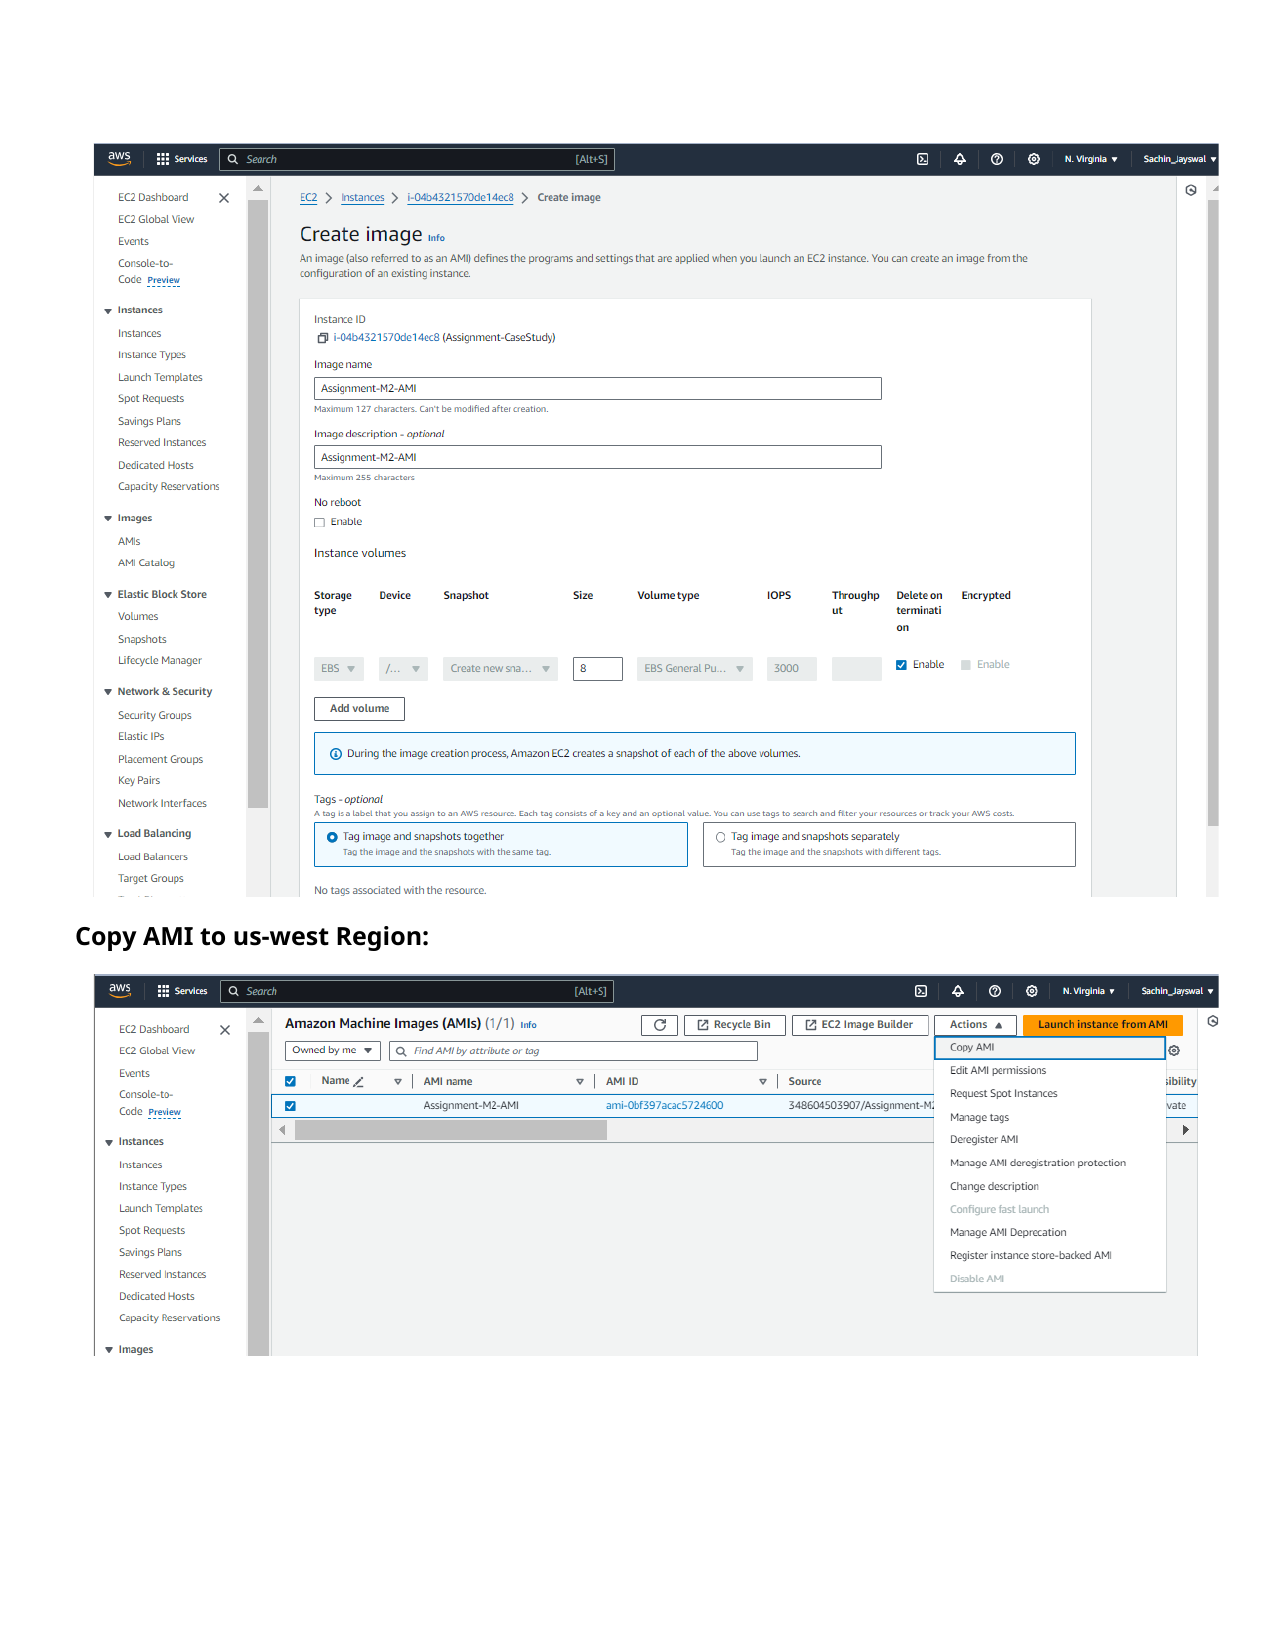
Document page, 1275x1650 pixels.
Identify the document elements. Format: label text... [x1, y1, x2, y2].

text Copy AMI to us-west Region: [75, 918, 1200, 952]
